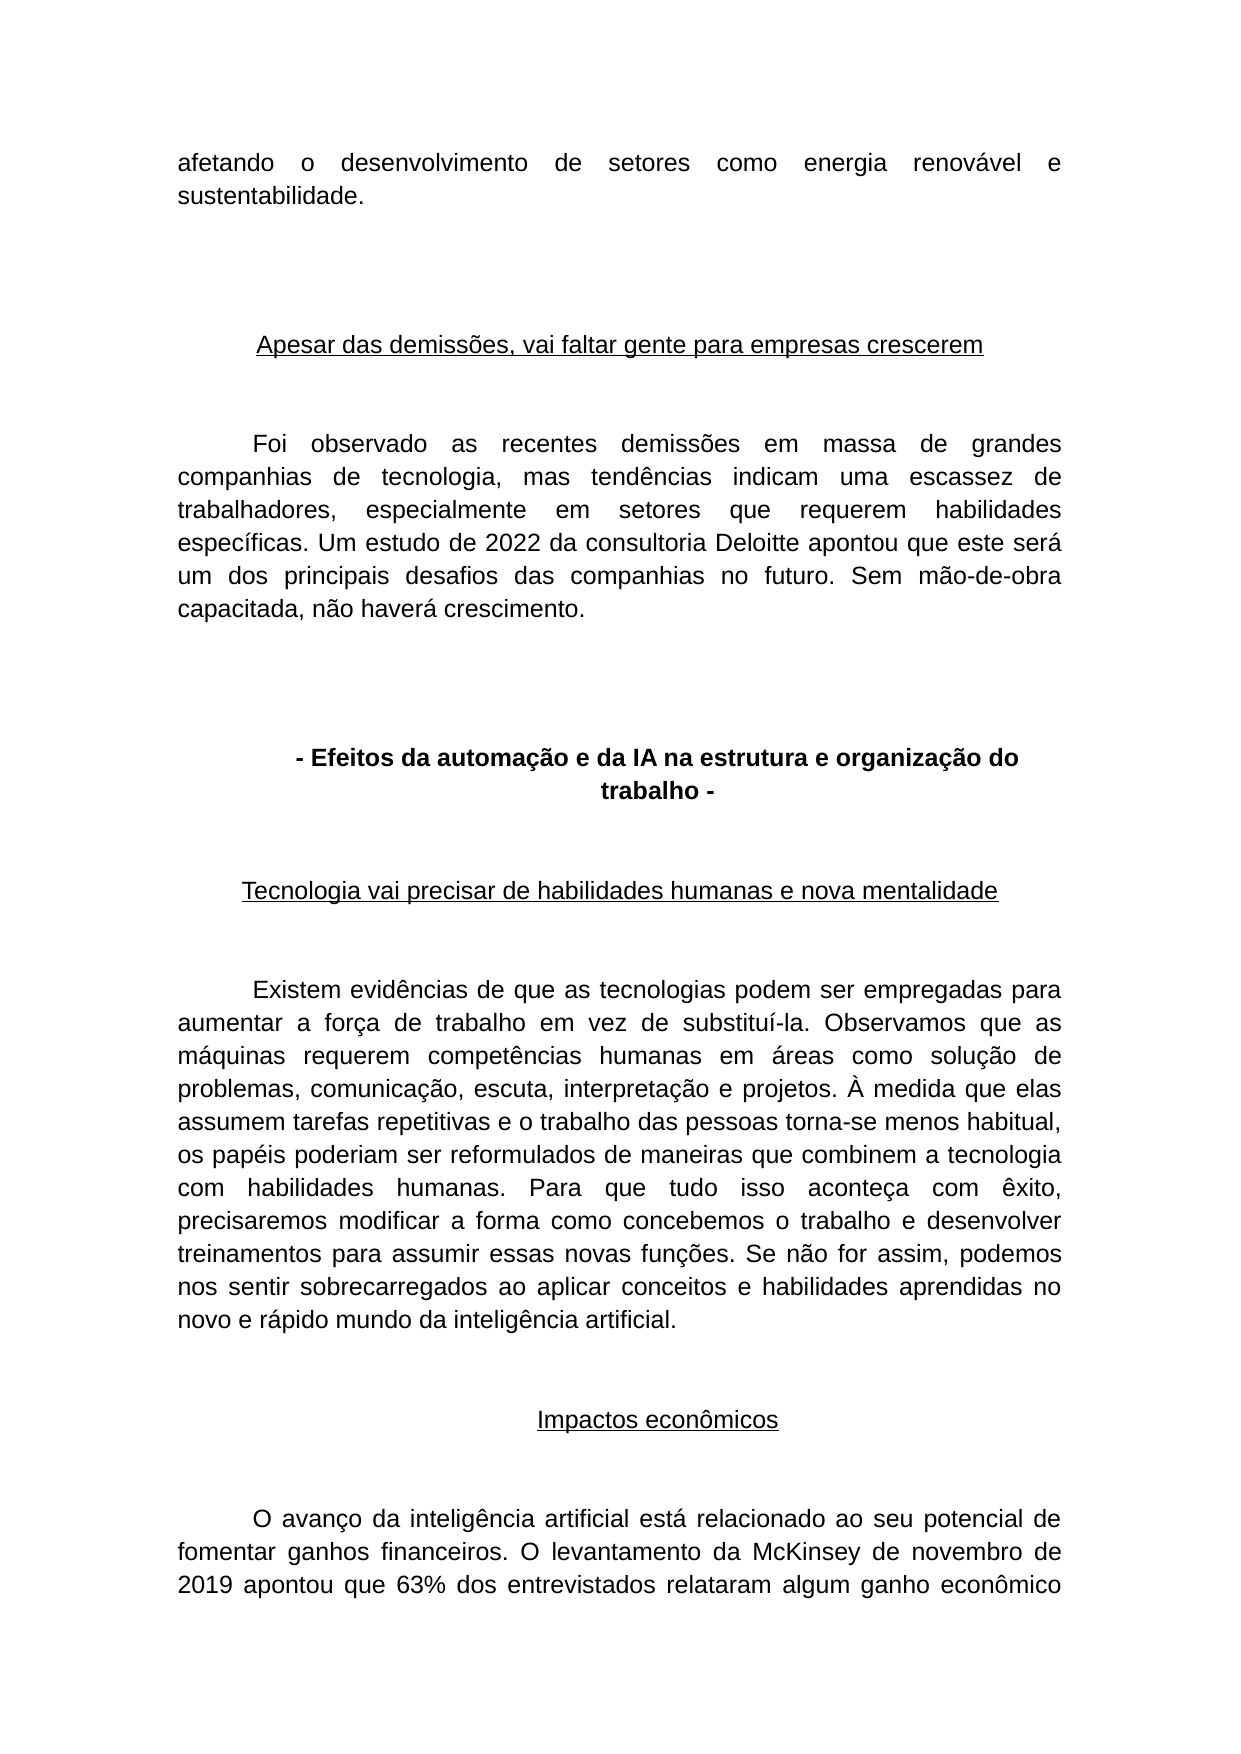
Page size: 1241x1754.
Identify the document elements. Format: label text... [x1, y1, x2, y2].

text Apesar das demissões, vai faltar gente para empresas crescerem [177, 330, 1063, 358]
text Impactos econômicos [177, 1404, 1063, 1433]
text - Efeitos da automação e da IA na estrutura e organização do trabalho - [252, 743, 1063, 805]
text Existem evidências de que as tecnologias podem ser empregadas para aumentar a força de trabalho em vez de substituí-la. Observamos que as máquinas requerem competências humanas em áreas como solução de problemas, comunicação, escuta, interpretação e projetos. À medida que elas assumem tarefas repetitivas e o trabalho das pessoas torna-se menos habitual, os papéis poderiam ser reformulados de maneiras que combinem a tecnologia com habilidades humanas. Para que tudo isso aconteça com êxito, precisaremos modificar a forma como concebemos o trabalho e desenvolver treinamentos para assumir essas novas funções. Se não for assim, podemos nos sentir sobrecarregados ao aplicar conceitos e habilidades aprendidas no novo e rápido mundo da inteligência artificial. [177, 975, 1063, 1334]
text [177, 1504, 1063, 1599]
text Tecnologia vai precisar de habilidades humanas e nova mentalidade [177, 876, 1063, 904]
text Foi observado as recentes demissões em massa de grandes companhias de tecnologia, mas tendências indicam uma escassez de trabalhadores, especialmente em setores que requerem habilidades específicas. Um estudo de 2022 da consultoria Deloitte apontou que este será um dos principais desafios das companhias no futuro. Sem mão-de-obra capacitada, não haverá crescimento. [177, 429, 1063, 623]
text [177, 148, 1063, 209]
